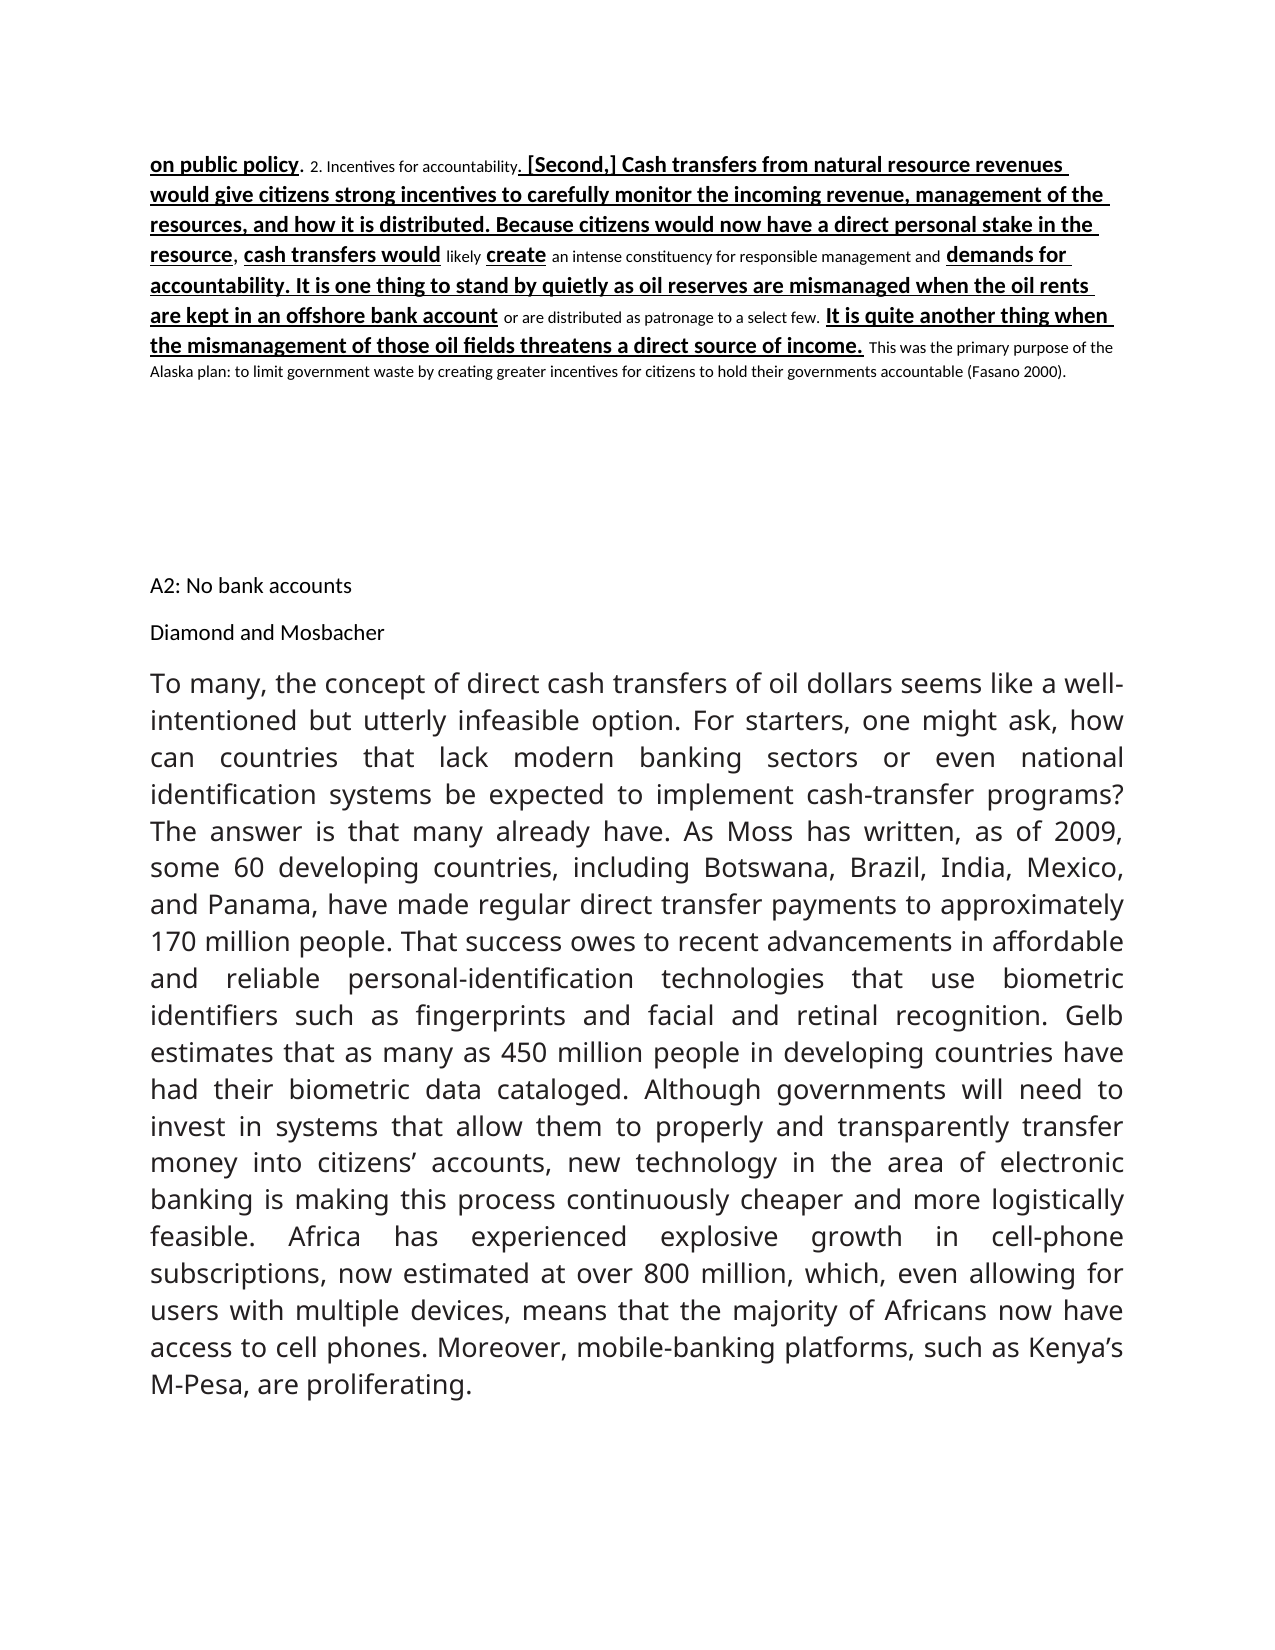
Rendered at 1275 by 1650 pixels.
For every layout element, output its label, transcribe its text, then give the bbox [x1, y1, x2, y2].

text A2: No bank accounts [150, 571, 1125, 599]
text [150, 150, 1125, 411]
text Diamond and Mosbacher [150, 618, 1125, 646]
text To many, the concept of direct cash transfers of oil dollars seems like a well-intentioned but utterly infeasible option. For starters, one might ask, how can countries that lack modern banking sectors or even national identification systems be expected to implement cash-transfer programs? The answer is that many already have. As Moss has written, as of 2009, some 60 developing countries, including Botswana, Brazil, India, Mexico, and Panama, have made regular direct transfer payments to approximately 170 million people. That success owes to recent advancements in affordable and reliable personal-identification technologies that use biometric identifiers such as fingerprints and facial and retinal recognition. Gelb estimates that as many as 450 million people in developing countries have had their biometric data cataloged. Although governments will need to invest in systems that allow them to properly and transparently transfer money into citizens’ accounts, new technology in the area of electronic banking is making this process continuously cheaper and more logistically feasible. Africa has experienced explosive growth in cell-phone subscriptions, now estimated at over 800 million, which, even allowing for users with multiple devices, means that the majority of Africans now have access to cell phones. Moreover, mobile-banking platforms, such as Kenya’s M-Pesa, are proliferating. [150, 664, 1125, 1402]
